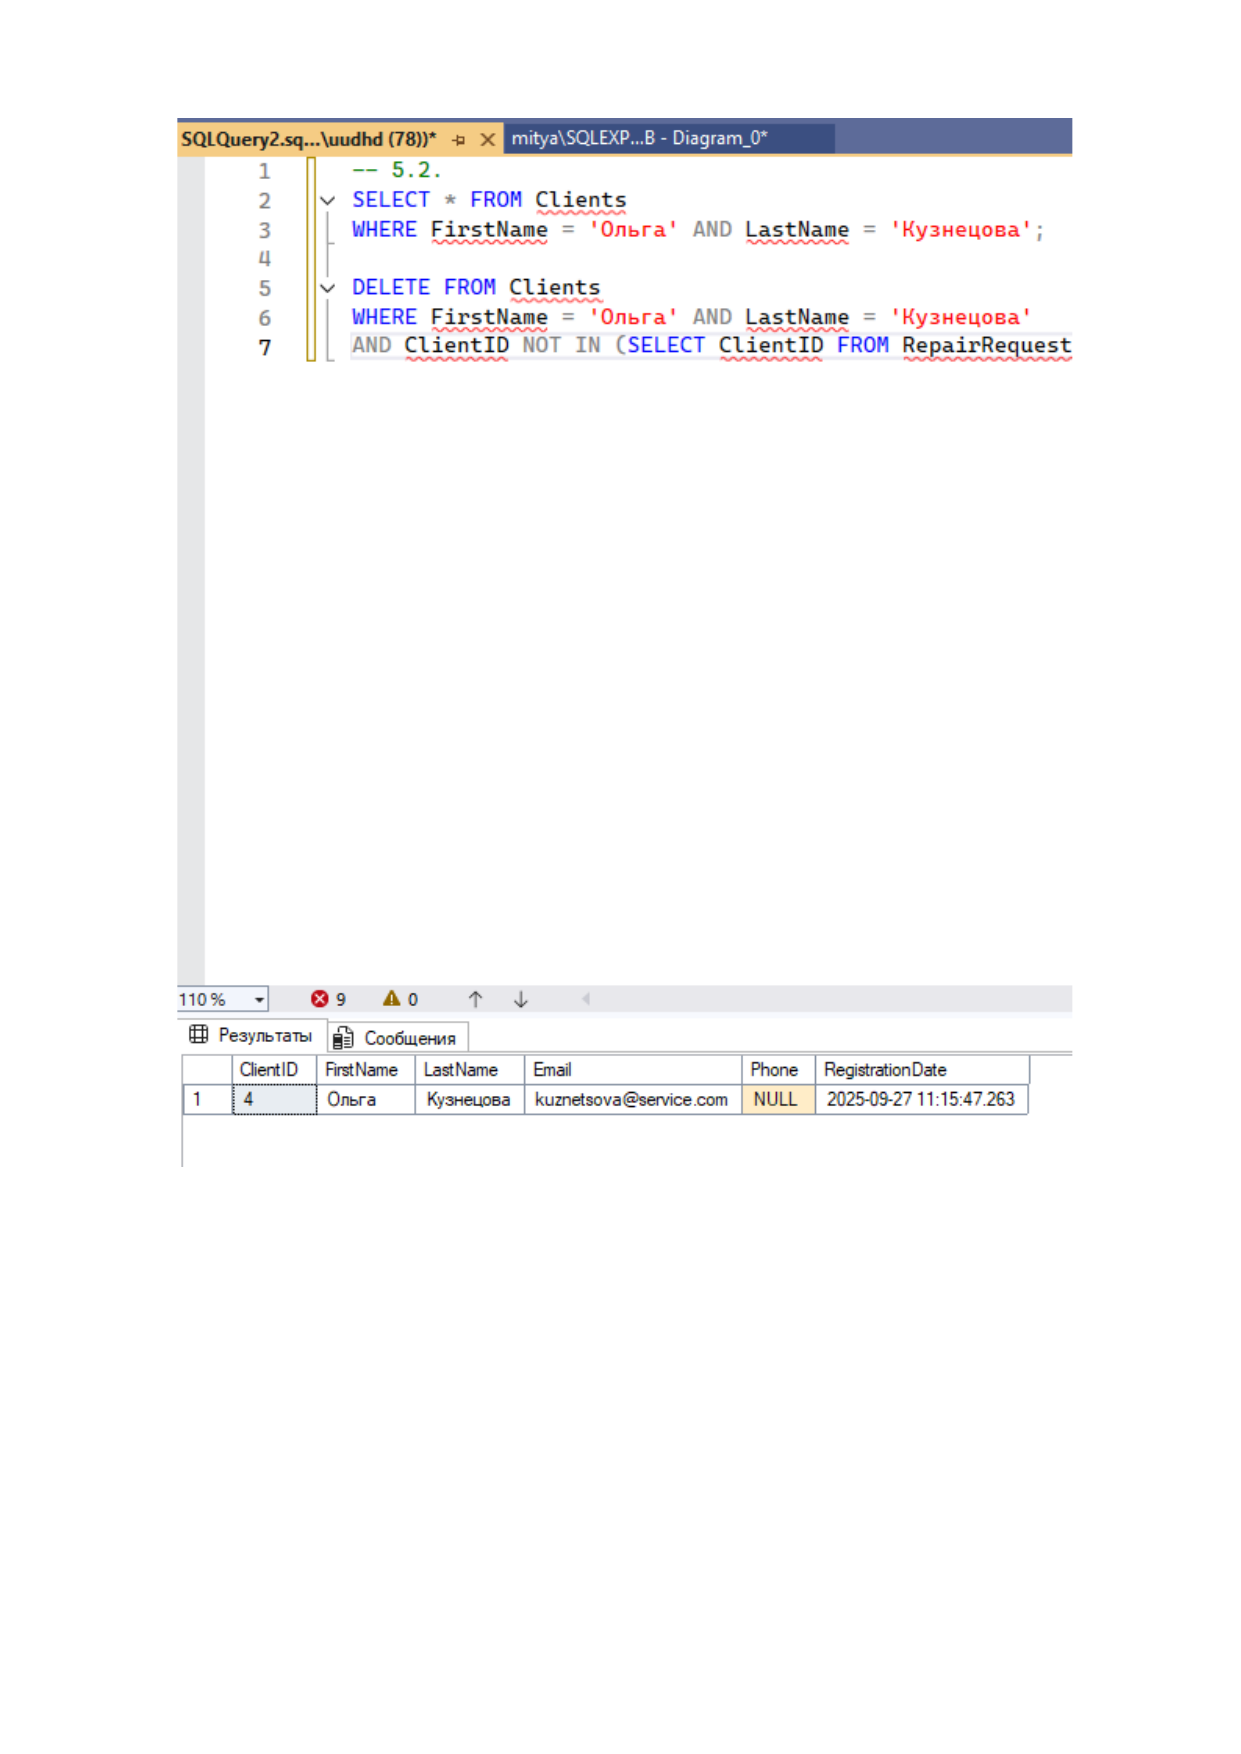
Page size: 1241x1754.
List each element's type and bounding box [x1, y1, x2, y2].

picture [177, 118, 1073, 1167]
